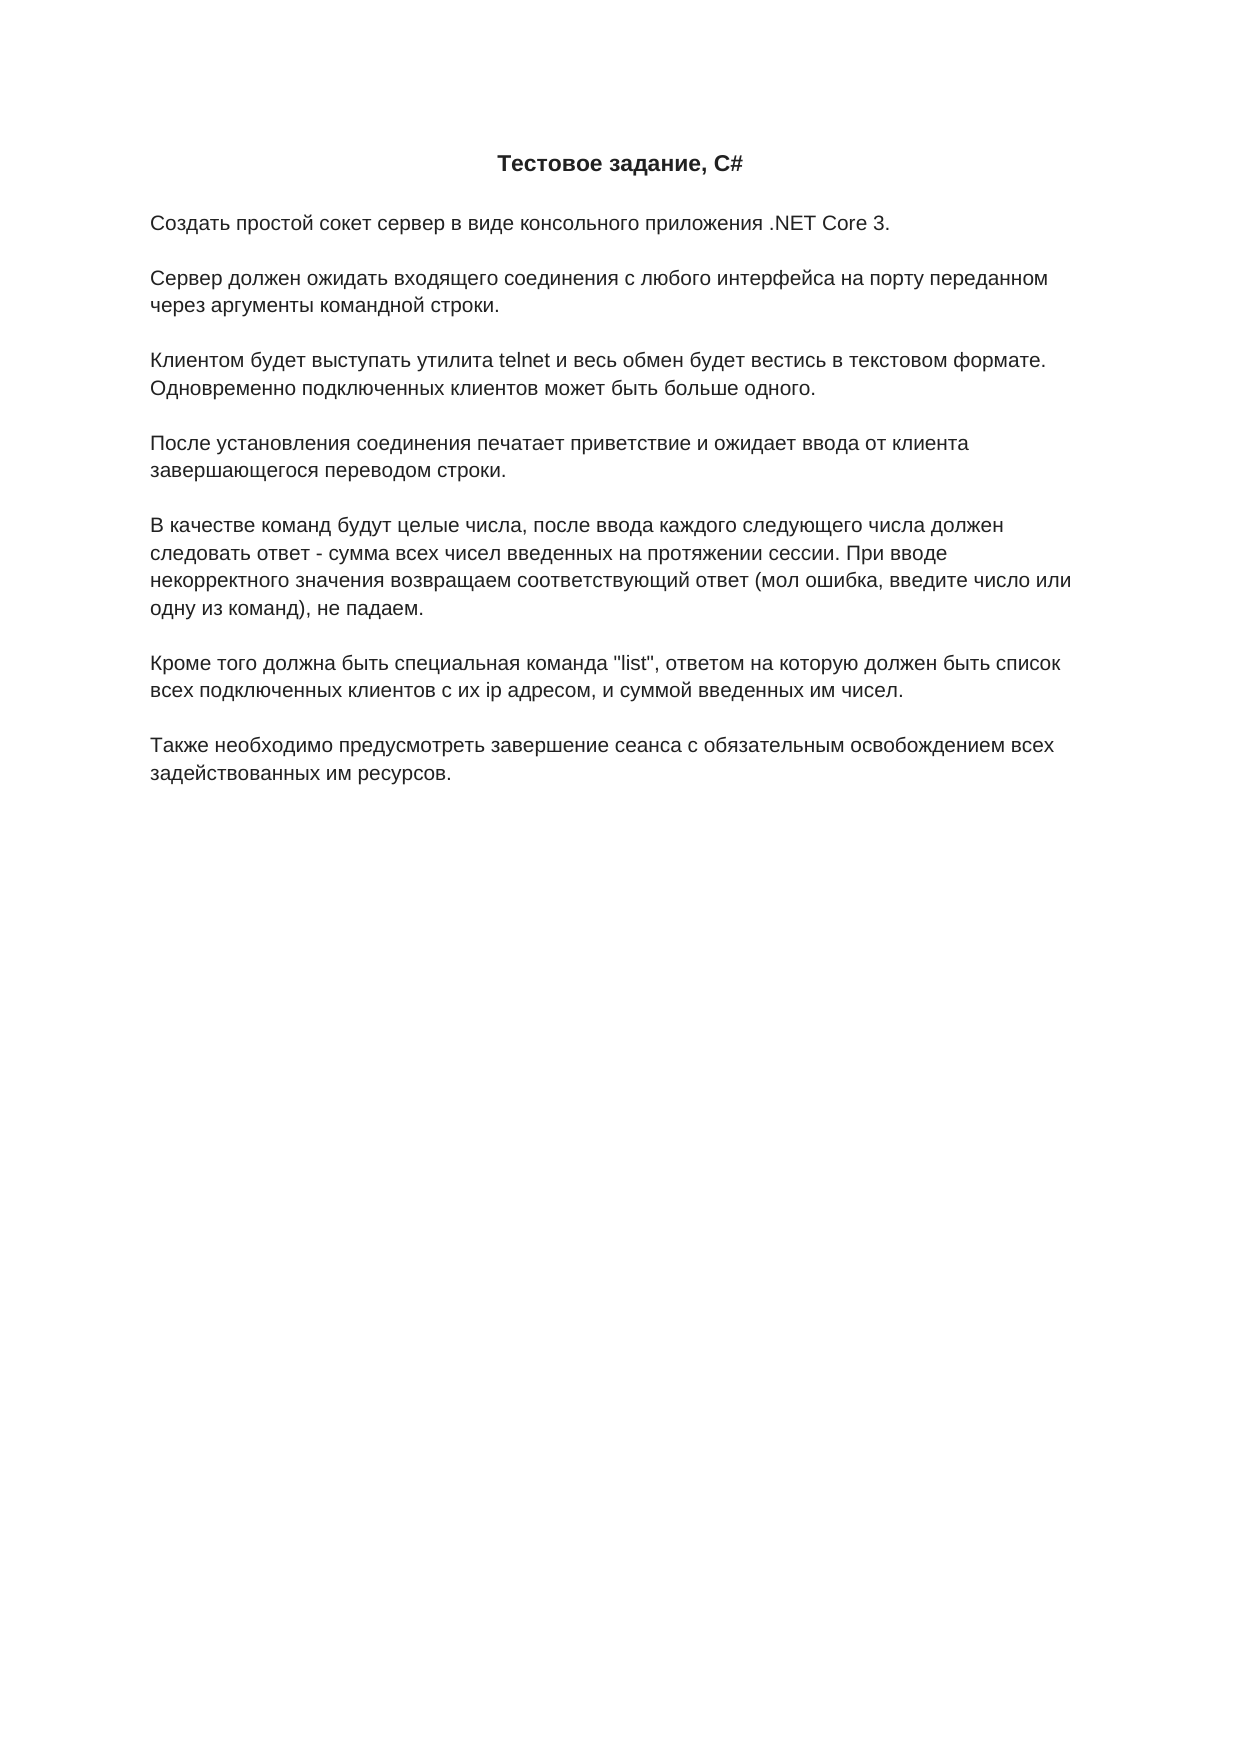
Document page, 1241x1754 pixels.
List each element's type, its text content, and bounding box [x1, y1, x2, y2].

text Клиентом будет выступать утилита telnet и весь обмен будет вестись в текстовом формате. [150, 348, 1090, 372]
text Сервер должен ожидать входящего соединения с любого интерфейса на порту переданном через аргументы командной строки. [150, 265, 1090, 317]
text Одновременно подключенных клиентов может быть больше одного. [150, 375, 1090, 399]
text В качестве команд будут целые числа, после ввода каждого следующего числа должен следовать ответ - сумма всех чисел введенных на протяжении сессии. При вводе некорректного значения возвращаем соответствующий ответ (мол ошибка, введите число или одну из команд), не падаем. [150, 513, 1090, 619]
text Тестовое задание, C# [150, 150, 1090, 176]
text Также необходимо предусмотреть завершение сеанса с обязательным освобождением всех задействованных им ресурсов. [150, 733, 1090, 784]
text Создать простой сокет сервер в виде консольного приложения .NET Core 3. [150, 210, 1090, 234]
text Кроме того должна быть специальная команда "list", ответом на которую должен быть список всех подключенных клиентов с их ip адресом, и суммой введенных им чисел. [150, 650, 1090, 702]
text После установления соединения печатает приветствие и ожидает ввода от клиента завершающегося переводом строки. [150, 430, 1090, 482]
